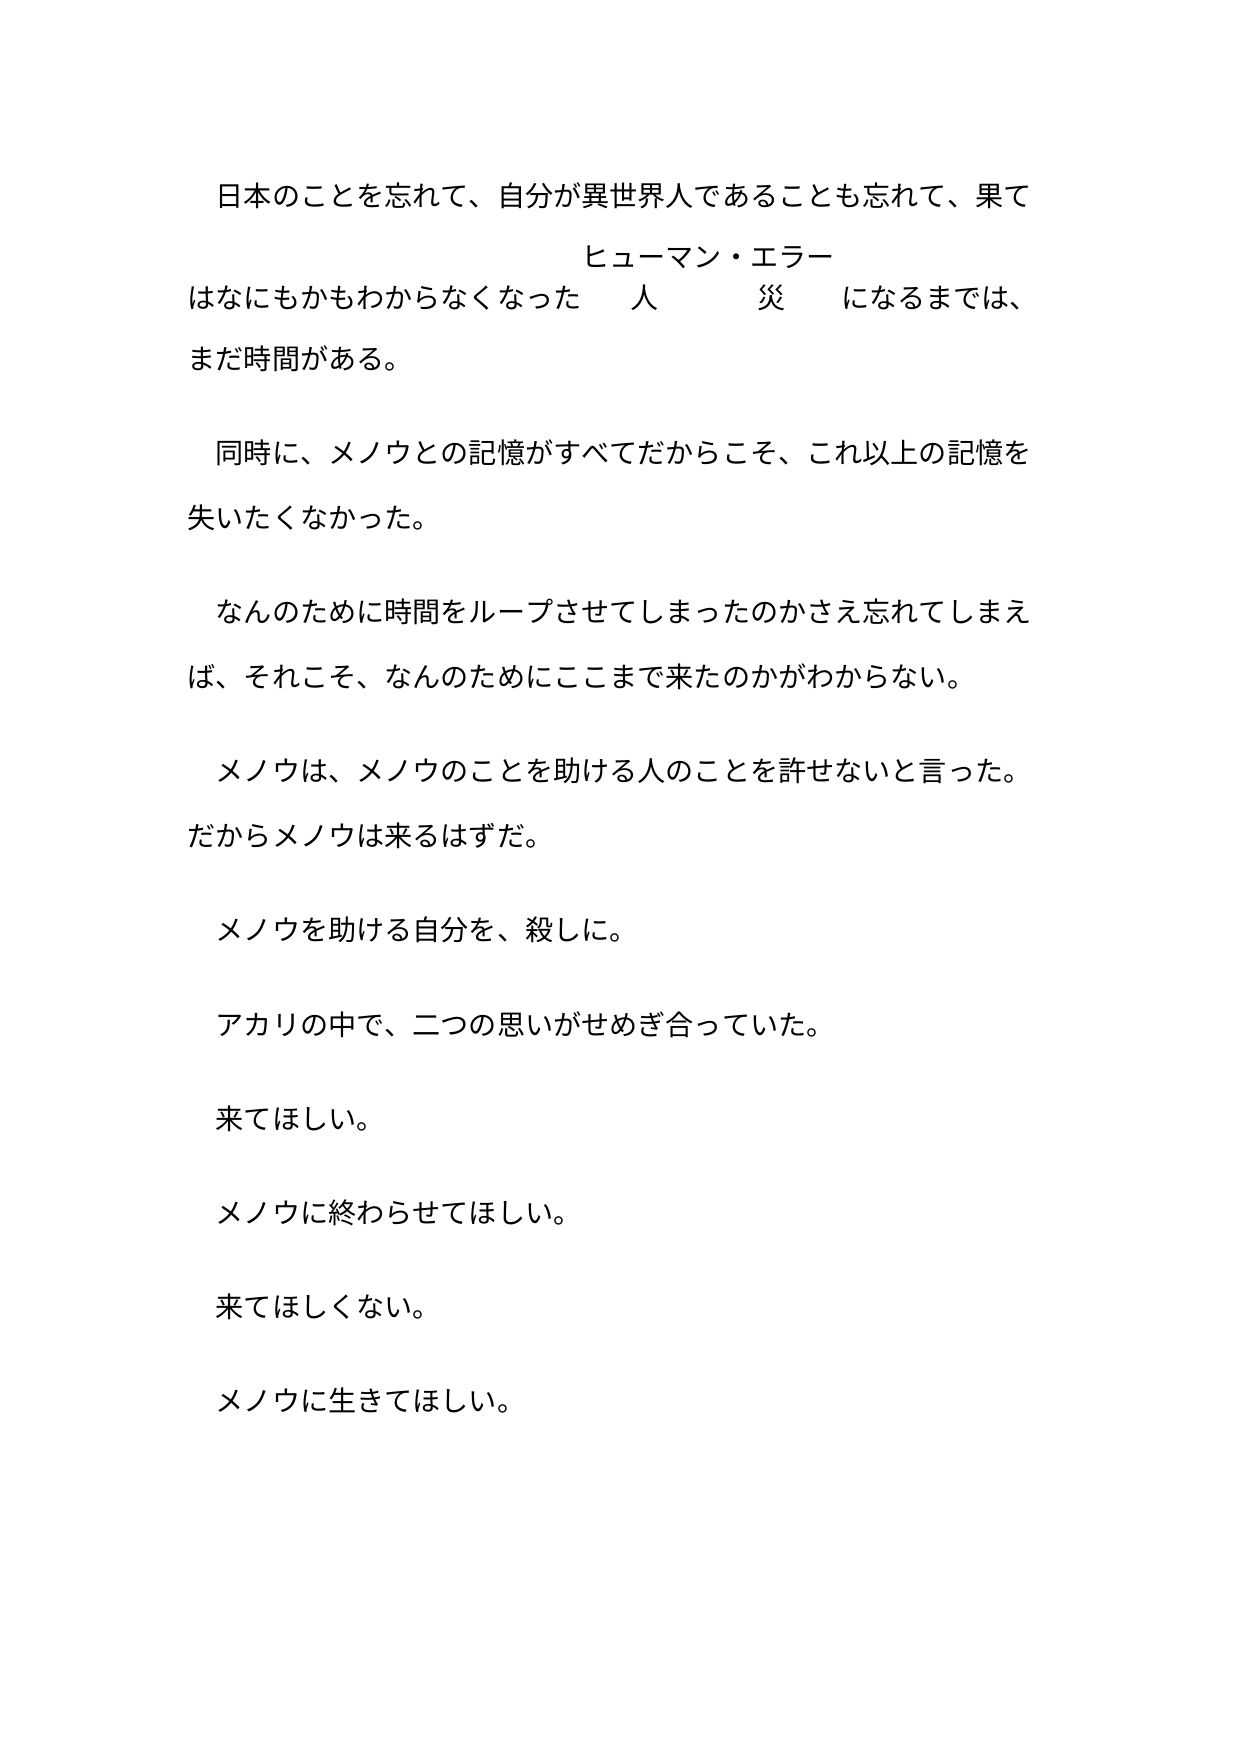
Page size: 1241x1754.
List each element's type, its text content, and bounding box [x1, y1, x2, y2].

text 日本のことを忘れて、自分が異世界人であることも忘れて、果てはなにもかもわからなくなった になるまでは、まだ時間がある。 [187, 162, 1053, 389]
text メノウに終わらせてほしい。 [187, 1179, 1053, 1244]
text 来てほしくない。 [187, 1273, 1053, 1338]
text メノウに生きてほしい。 [187, 1367, 1053, 1432]
text なんのために時間をループさせてしまったのかさえ忘れてしまえば、それこそ、なんのためにここまで来たのかがわからない。 [187, 578, 1053, 708]
text メノウは、メノウのことを助ける人のことを許せないと言った。だからメノウは来るはずだ。 [187, 737, 1053, 867]
text 来てほしい。 [187, 1084, 1053, 1149]
text メノウを助ける自分を、殺しに。 [187, 896, 1053, 961]
text 同時に、メノウとの記憶がすべてだからこそ、これ以上の記憶を失いたくなかった。 [187, 419, 1053, 549]
text アカリの中で、二つの思いがせめぎ合っていた。 [187, 990, 1053, 1055]
